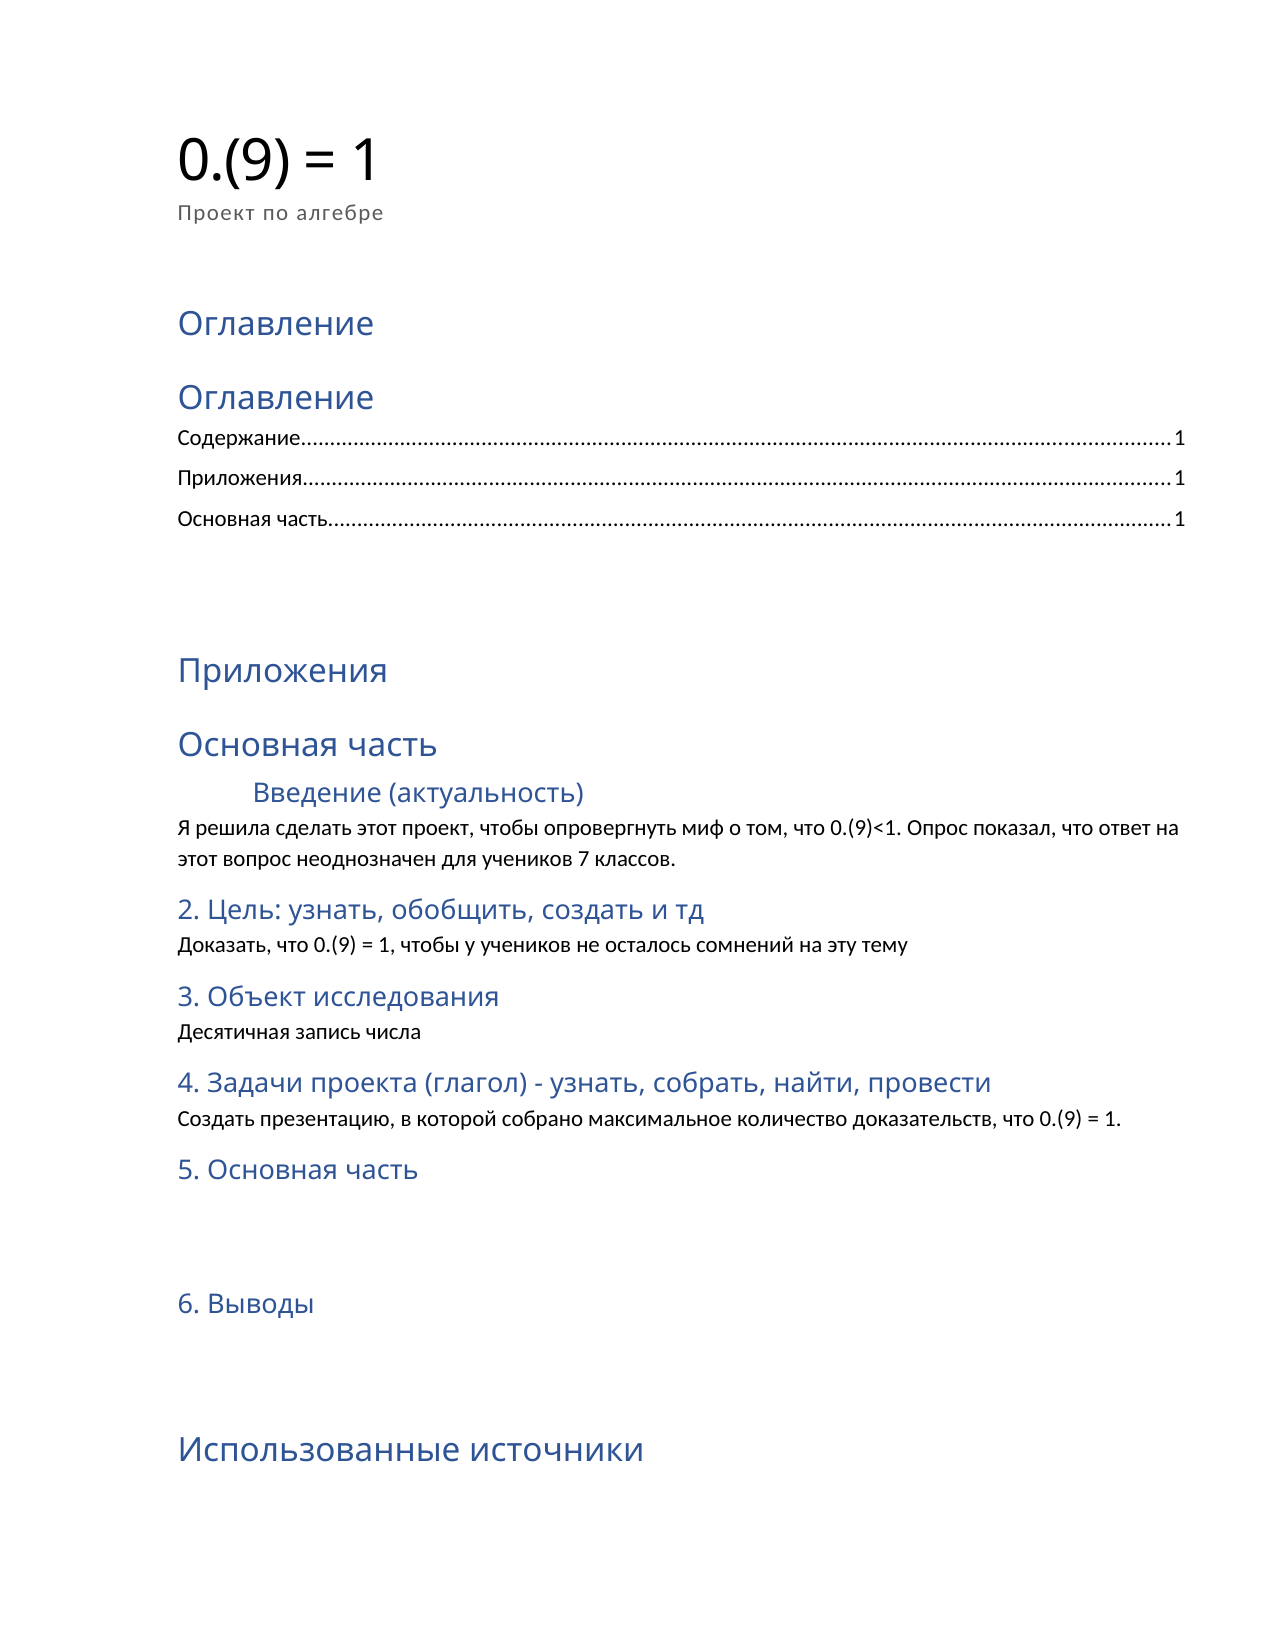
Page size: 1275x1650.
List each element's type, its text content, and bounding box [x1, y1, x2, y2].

subtitle 5. Основная часть [177, 1151, 1186, 1187]
subtitle Введение (актуальность) [252, 774, 1186, 811]
text Я решила сделать этот проект, чтобы опровергнуть миф о том, что 0.(9)<1. Опрос показал, что ответ на этот вопрос неоднозначен для учеников 7 классов. [177, 813, 1186, 872]
subtitle Использованные источники [177, 1426, 1186, 1471]
subtitle Основная часть [177, 721, 1186, 766]
text Доказать, что 0.(9) = 1, чтобы у учеников не осталось сомнений на эту тему [177, 930, 1186, 958]
subtitle 2. Цель: узнать, обобщить, создать и тд [177, 891, 1186, 927]
subtitle Приложения [177, 647, 1186, 692]
title 0.(9) = 1 [177, 118, 1186, 198]
subtitle 3. Объект исследования [177, 977, 1186, 1014]
subtitle 6. Выводы [177, 1284, 1186, 1321]
subtitle Проект по алгебре [177, 198, 1186, 226]
subtitle 4. Задачи проекта (глагол) - узнать, собрать, найти, провести [177, 1064, 1186, 1101]
text Создать презентацию, в которой собрано максимальное количество доказательств, что 0.(9) = 1. [177, 1104, 1186, 1132]
text Десятичная запись числа [177, 1017, 1186, 1045]
subtitle Оглавление [177, 300, 1186, 345]
